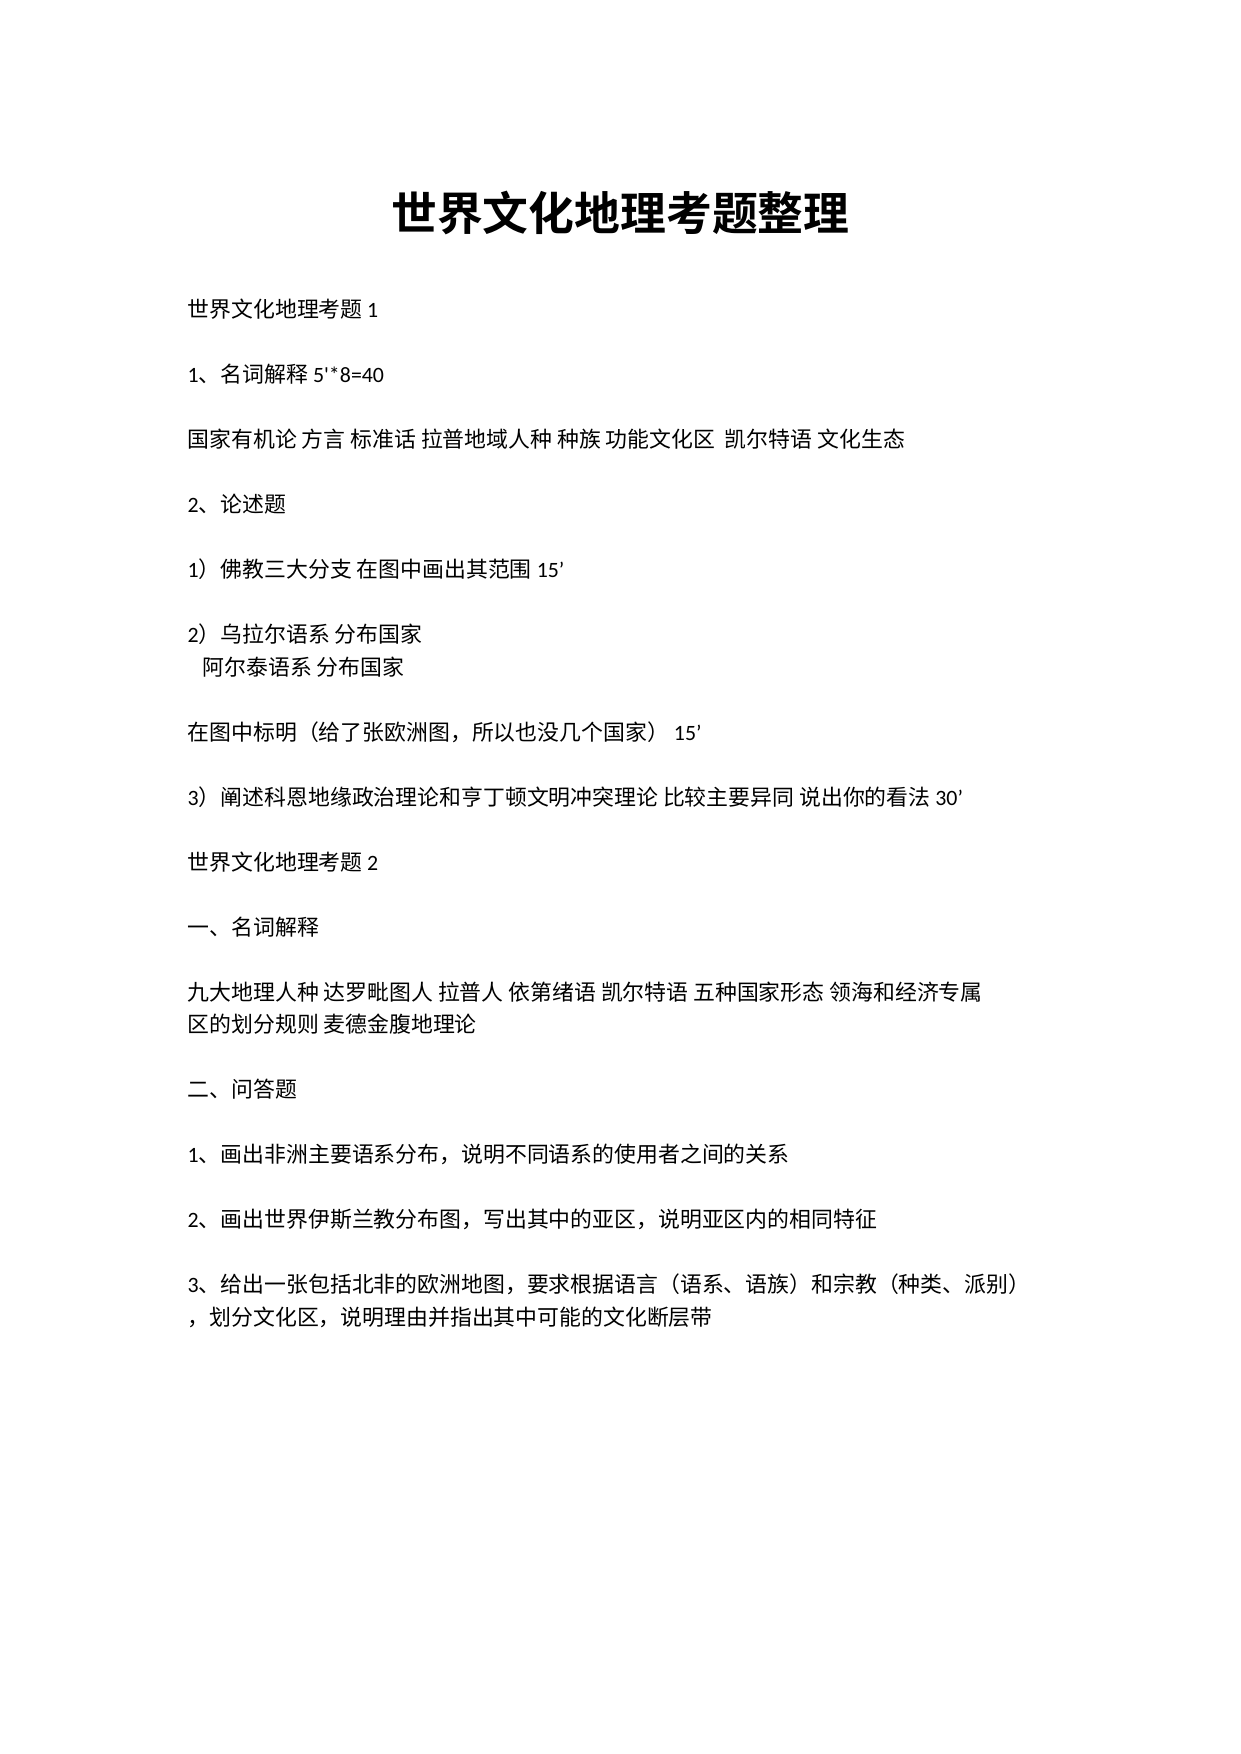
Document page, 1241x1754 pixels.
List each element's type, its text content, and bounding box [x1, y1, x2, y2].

text 2、画出世界伊斯兰教分布图，写出其中的亚区，说明亚区内的相同特征 [187, 1202, 1053, 1234]
text 二、问答题 [187, 1072, 1053, 1104]
text ，划分文化区，说明理由并指出其中可能的文化断层带 [187, 1299, 1053, 1332]
text 阿尔泰语系 分布国家 [187, 649, 1053, 682]
text 国家有机论 方言 标准话 拉普地域人种 种族 功能文化区 凯尔特语 文化生态 [187, 422, 1053, 454]
text 九大地理人种 达罗毗图人 拉普人 依第绪语 凯尔特语 五种国家形态 领海和经济专属 [187, 974, 1053, 1007]
text 2、论述题 [187, 487, 1053, 519]
text 2）乌拉尔语系 分布国家 [187, 617, 1053, 649]
text 世界文化地理考题1 [187, 292, 1053, 324]
text 在图中标明（给了张欧洲图，所以也没几个国家） 15’ [187, 714, 1053, 747]
text 1、画出非洲主要语系分布，说明不同语系的使用者之间的关系 [187, 1137, 1053, 1169]
text 3）阐述科恩地缘政治理论和亨丁顿文明冲突理论 比较主要异同 说出你的看法 30’ [187, 779, 1053, 812]
text 世界文化地理考题2 [187, 844, 1053, 877]
text 一、名词解释 [187, 909, 1053, 942]
text 3、给出一张包括北非的欧洲地图，要求根据语言（语系、语族）和宗教（种类、派别） [187, 1267, 1053, 1299]
text 1、名词解释 5'*8=40 [187, 357, 1053, 389]
text 世界文化地理考题整理 [187, 162, 1053, 259]
text 区的划分规则 麦德金腹地理论 [187, 1007, 1053, 1039]
text 1）佛教三大分支 在图中画出其范围 15’ [187, 552, 1053, 584]
